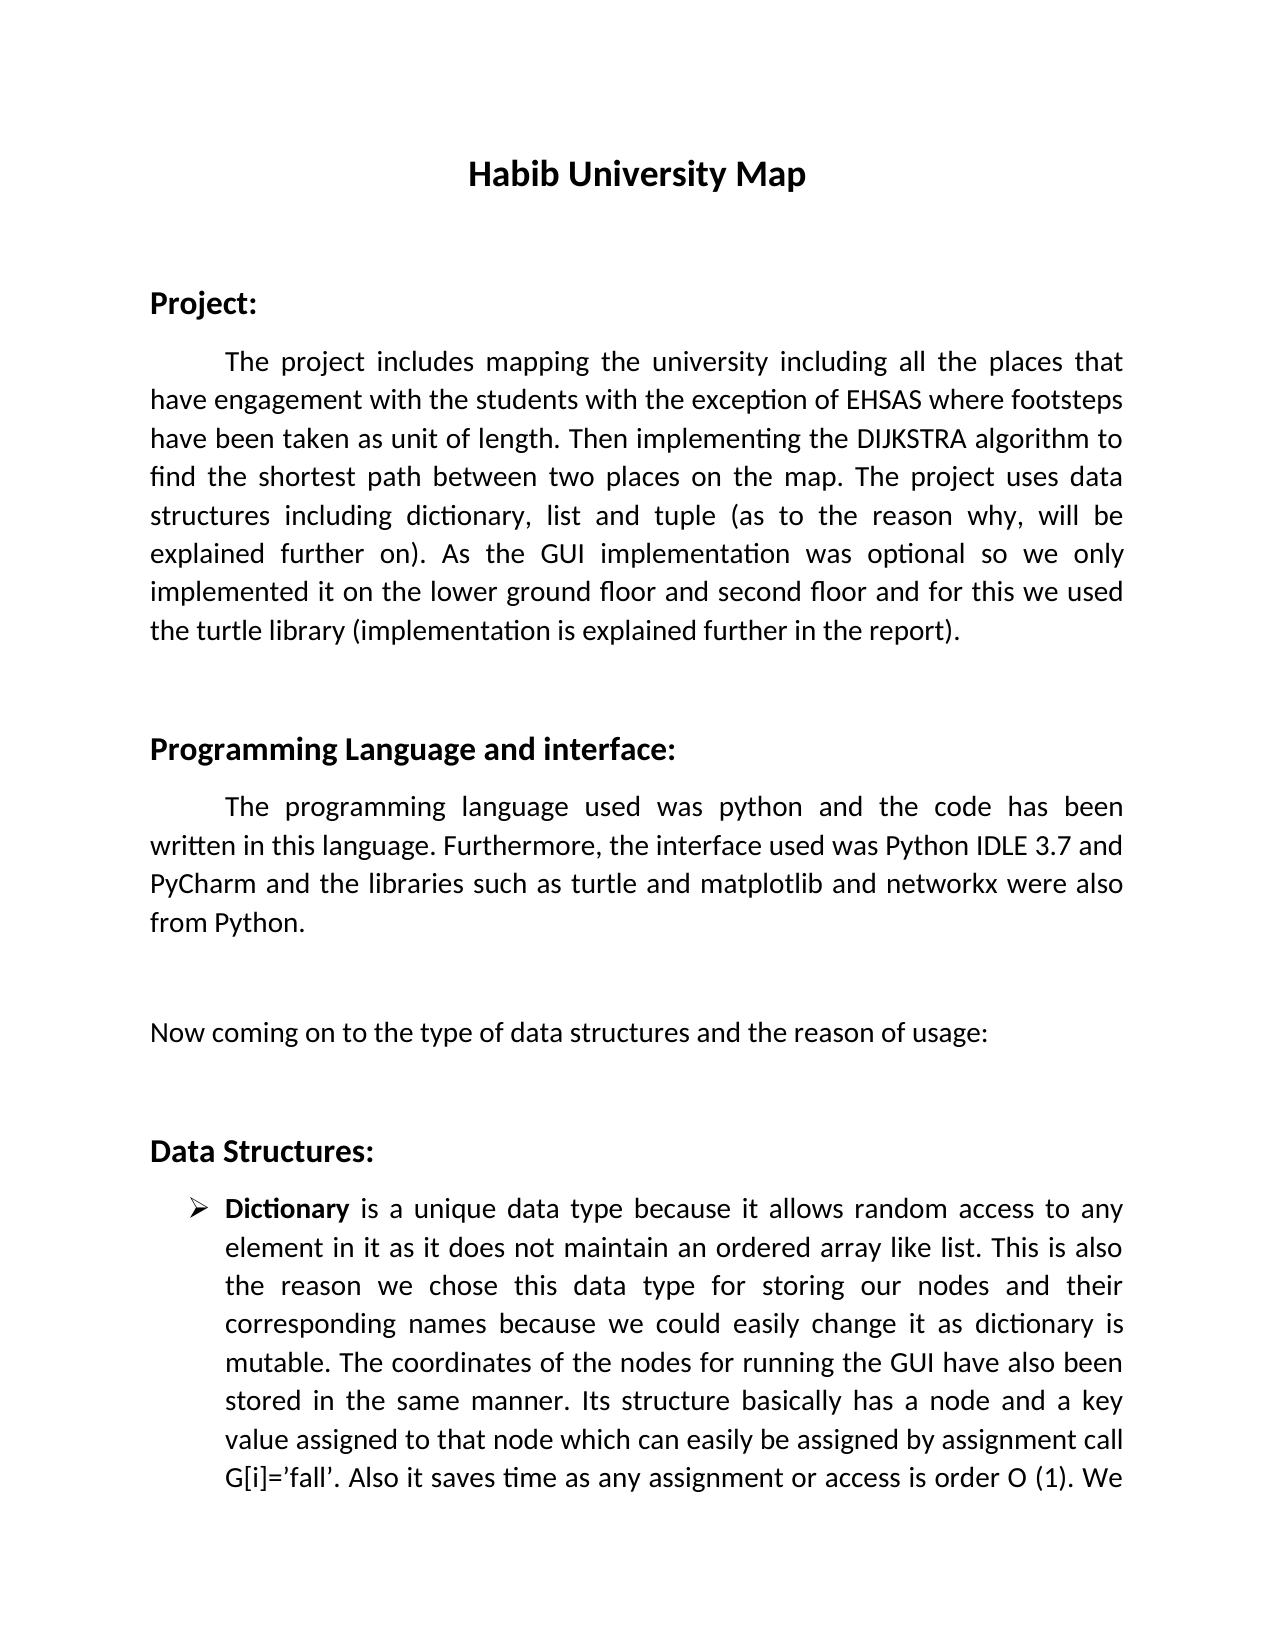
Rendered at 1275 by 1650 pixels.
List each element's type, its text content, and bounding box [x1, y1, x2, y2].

text Project: [150, 282, 1125, 323]
text Habib University Map [150, 150, 1125, 196]
text The programming language used was python and the code has been written in this language. Furthermore, the interface used was Python IDLE 3.7 and PyCharm and the libraries such as turtle and matplotlib and networkx were also from Python. [150, 788, 1125, 939]
text The project includes mapping the university including all the places that have engagement with the students with the exception of EHSAS where footsteps have been taken as unit of length. Then implementing the DIJKSTRA algorithm to find the shortest path between two places on the map. The project uses data structures including dictionary, list and tuple (as to the reason why, will be explained further on). As the GUI implementation was optional so we only implemented it on the lower ground floor and second floor and for this we used the turtle library (implementation is explained further in the report). [150, 343, 1125, 648]
text Now coming on to the type of data structures and the reason of usage: [150, 1014, 1125, 1049]
text Data Structures: [150, 1129, 1125, 1170]
text Programming Language and interface: [150, 728, 1125, 768]
